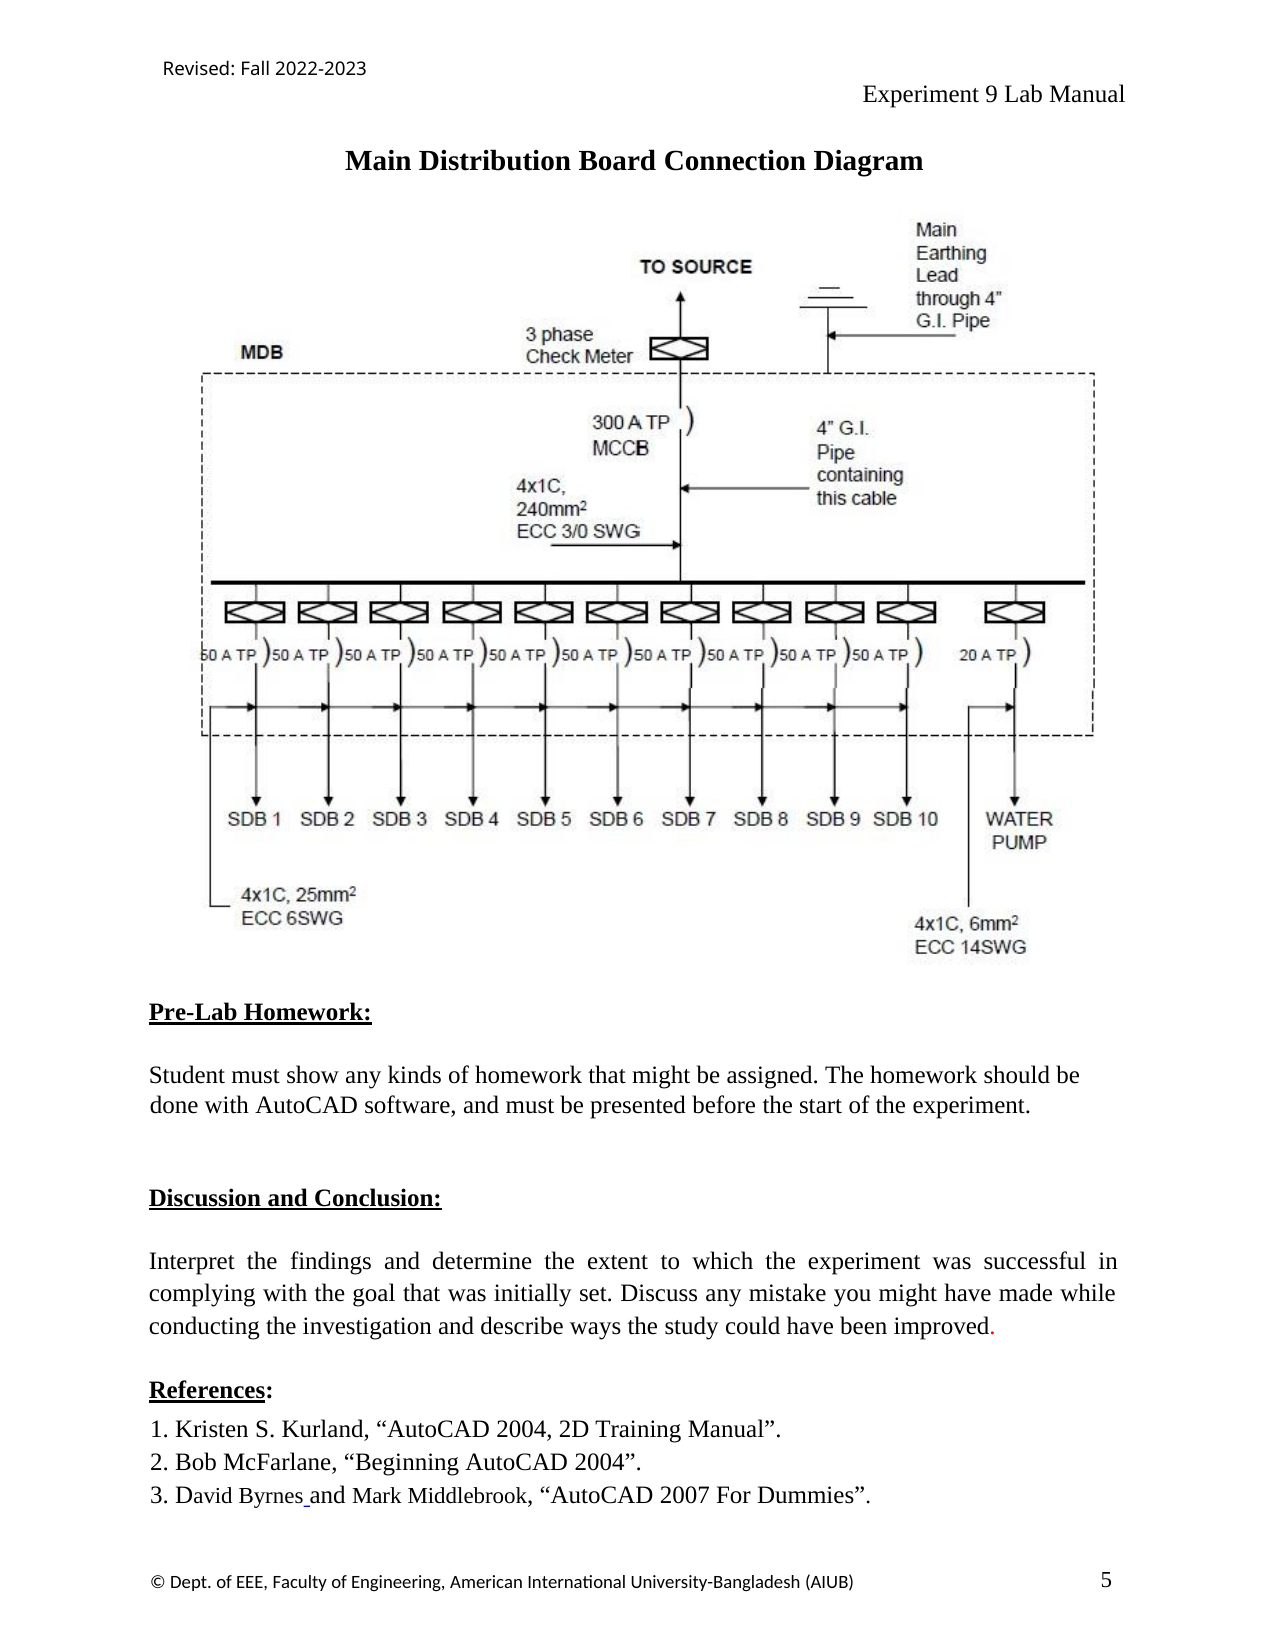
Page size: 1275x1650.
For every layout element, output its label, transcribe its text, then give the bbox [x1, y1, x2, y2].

subtitle Discussion and Conclusion: [148, 1183, 1137, 1211]
subtitle Pre-Lab Homework: [148, 997, 1137, 1026]
list David Byrnes and Mark Middlebrook, “AutoCAD 2007 For Dummies”. [150, 1480, 1137, 1508]
text Main Distribution Board Connection Diagram [344, 143, 925, 177]
list Kristen S. Kurland, “AutoCAD 2004, 2D Training Manual”. [150, 1414, 1137, 1442]
text Interpret the findings and determine the extent to which the experiment was successful in complying with the goal that was initially set. Discuss any mistake you might have made while conducting the investigation and describe ways the study could have been improved. [148, 1246, 1118, 1339]
subtitle References: [148, 1375, 1137, 1404]
text Student must show any kinds of homework that might be assigned. The homework should be done with AutoCAD software, and must be presented before the start of the experiment. [148, 1060, 1127, 1119]
list Bob McFarlane, “Beginning AutoCAD 2004”. [150, 1447, 1137, 1475]
picture [167, 209, 1106, 965]
